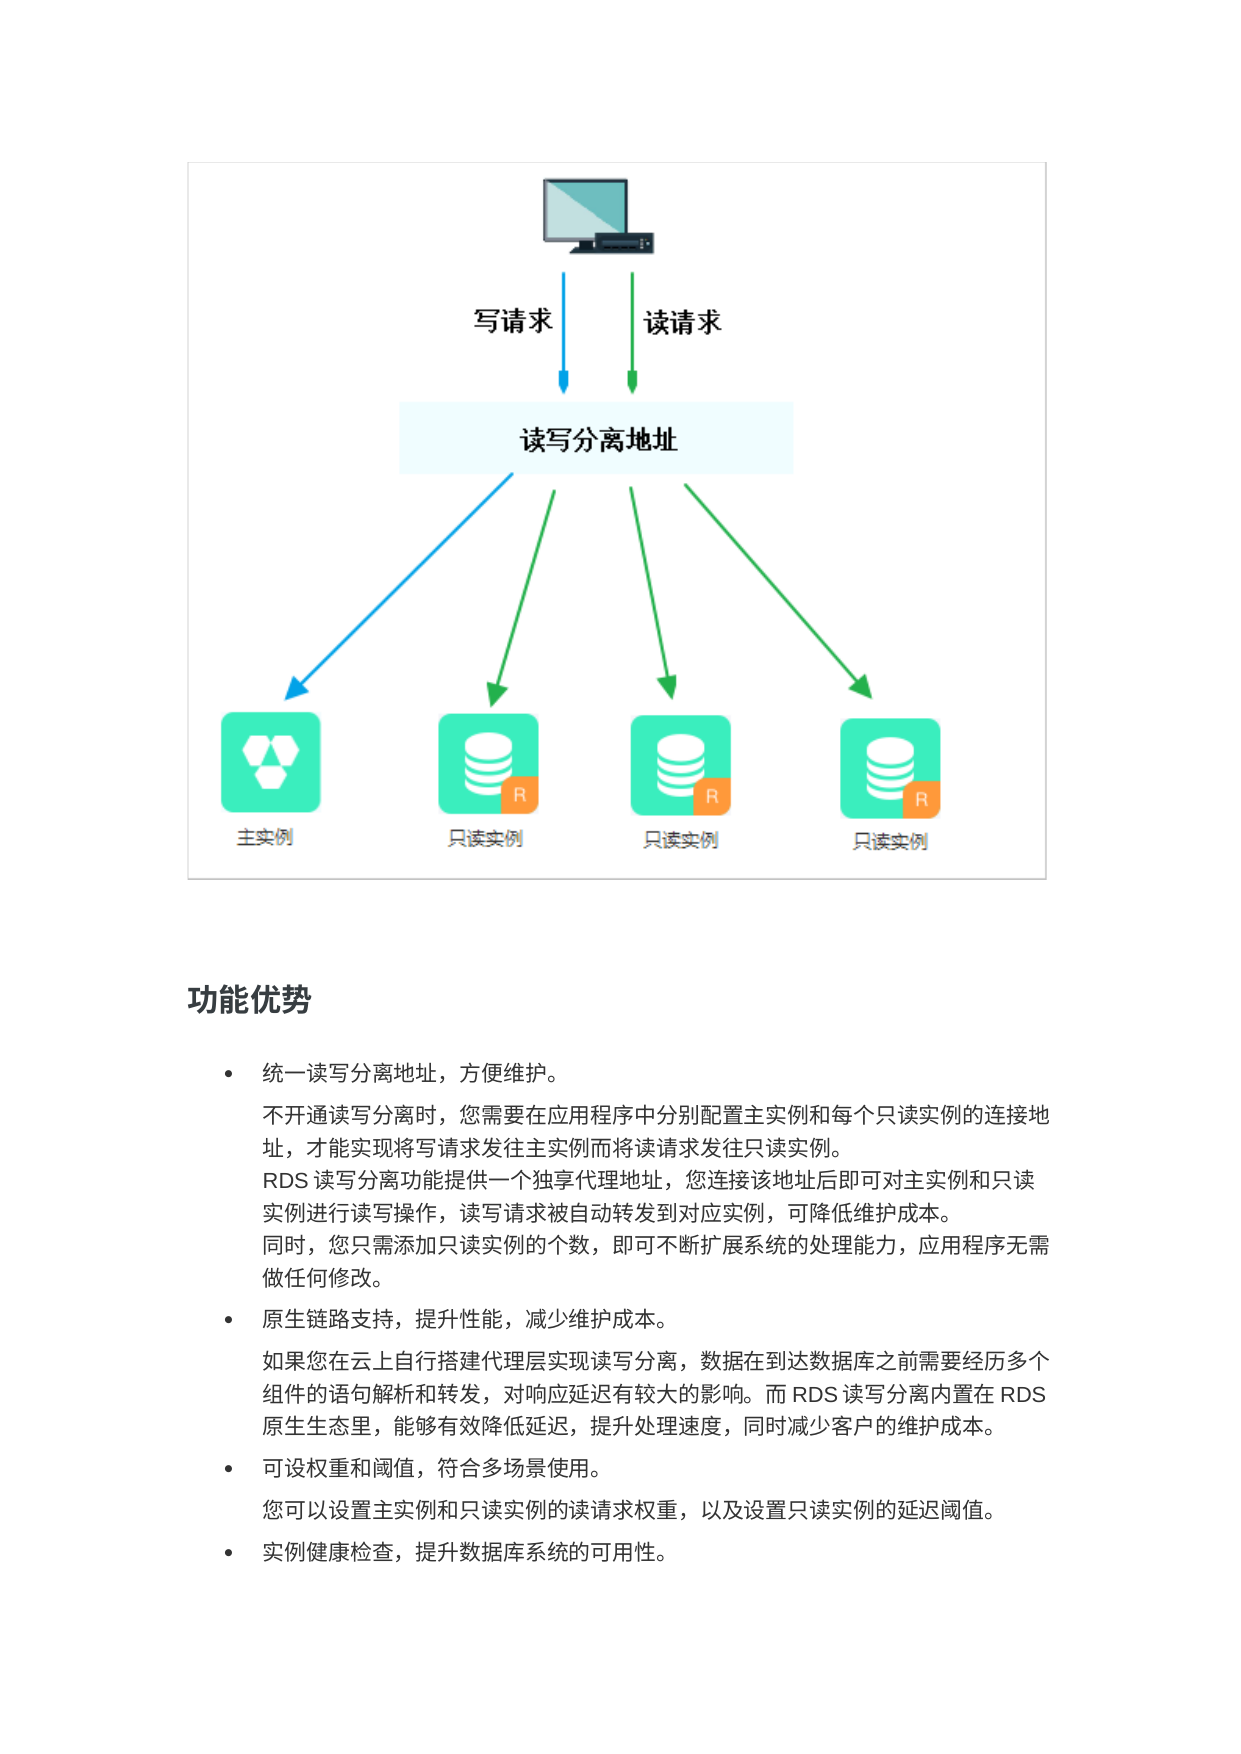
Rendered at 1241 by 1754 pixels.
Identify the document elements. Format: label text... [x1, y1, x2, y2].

list 可设权重和阈值，符合多场景使用。 [225, 1451, 1053, 1483]
list 统一读写分离地址，方便维护。 [225, 1056, 1053, 1088]
text RDS读写分离功能提供一个独享代理地址，您连接该地址后即可对主实例和只读实例进行读写操作，读写请求被自动转发到对应实例，可降低维护成本。 [262, 1163, 1053, 1228]
text 您可以设置主实例和只读实例的读请求权重，以及设置只读实例的延迟阈值。 [262, 1493, 1053, 1525]
text 如果您在云上自行搭建代理层实现读写分离，数据在到达数据库之前需要经历多个组件的语句解析和转发，对响应延迟有较大的影响。而RDS读写分离内置在RDS原生生态里，能够有效降低延迟，提升处理速度，同时减少客户的维护成本。 [262, 1344, 1053, 1441]
list 原生链路支持，提升性能，减少维护成本。 [225, 1302, 1053, 1334]
picture [187, 162, 1047, 880]
list 实例健康检查，提升数据库系统的可用性。 [225, 1534, 1053, 1567]
text 同时，您只需添加只读实例的个数，即可不断扩展系统的处理能力，应用程序无需做任何修改。 [262, 1228, 1053, 1293]
text 不开通读写分离时，您需要在应用程序中分别配置主实例和每个只读实例的连接地址，才能实现将写请求发往主实例而将读请求发往只读实例。 [262, 1098, 1053, 1163]
text 功能优势 [187, 966, 1053, 1031]
